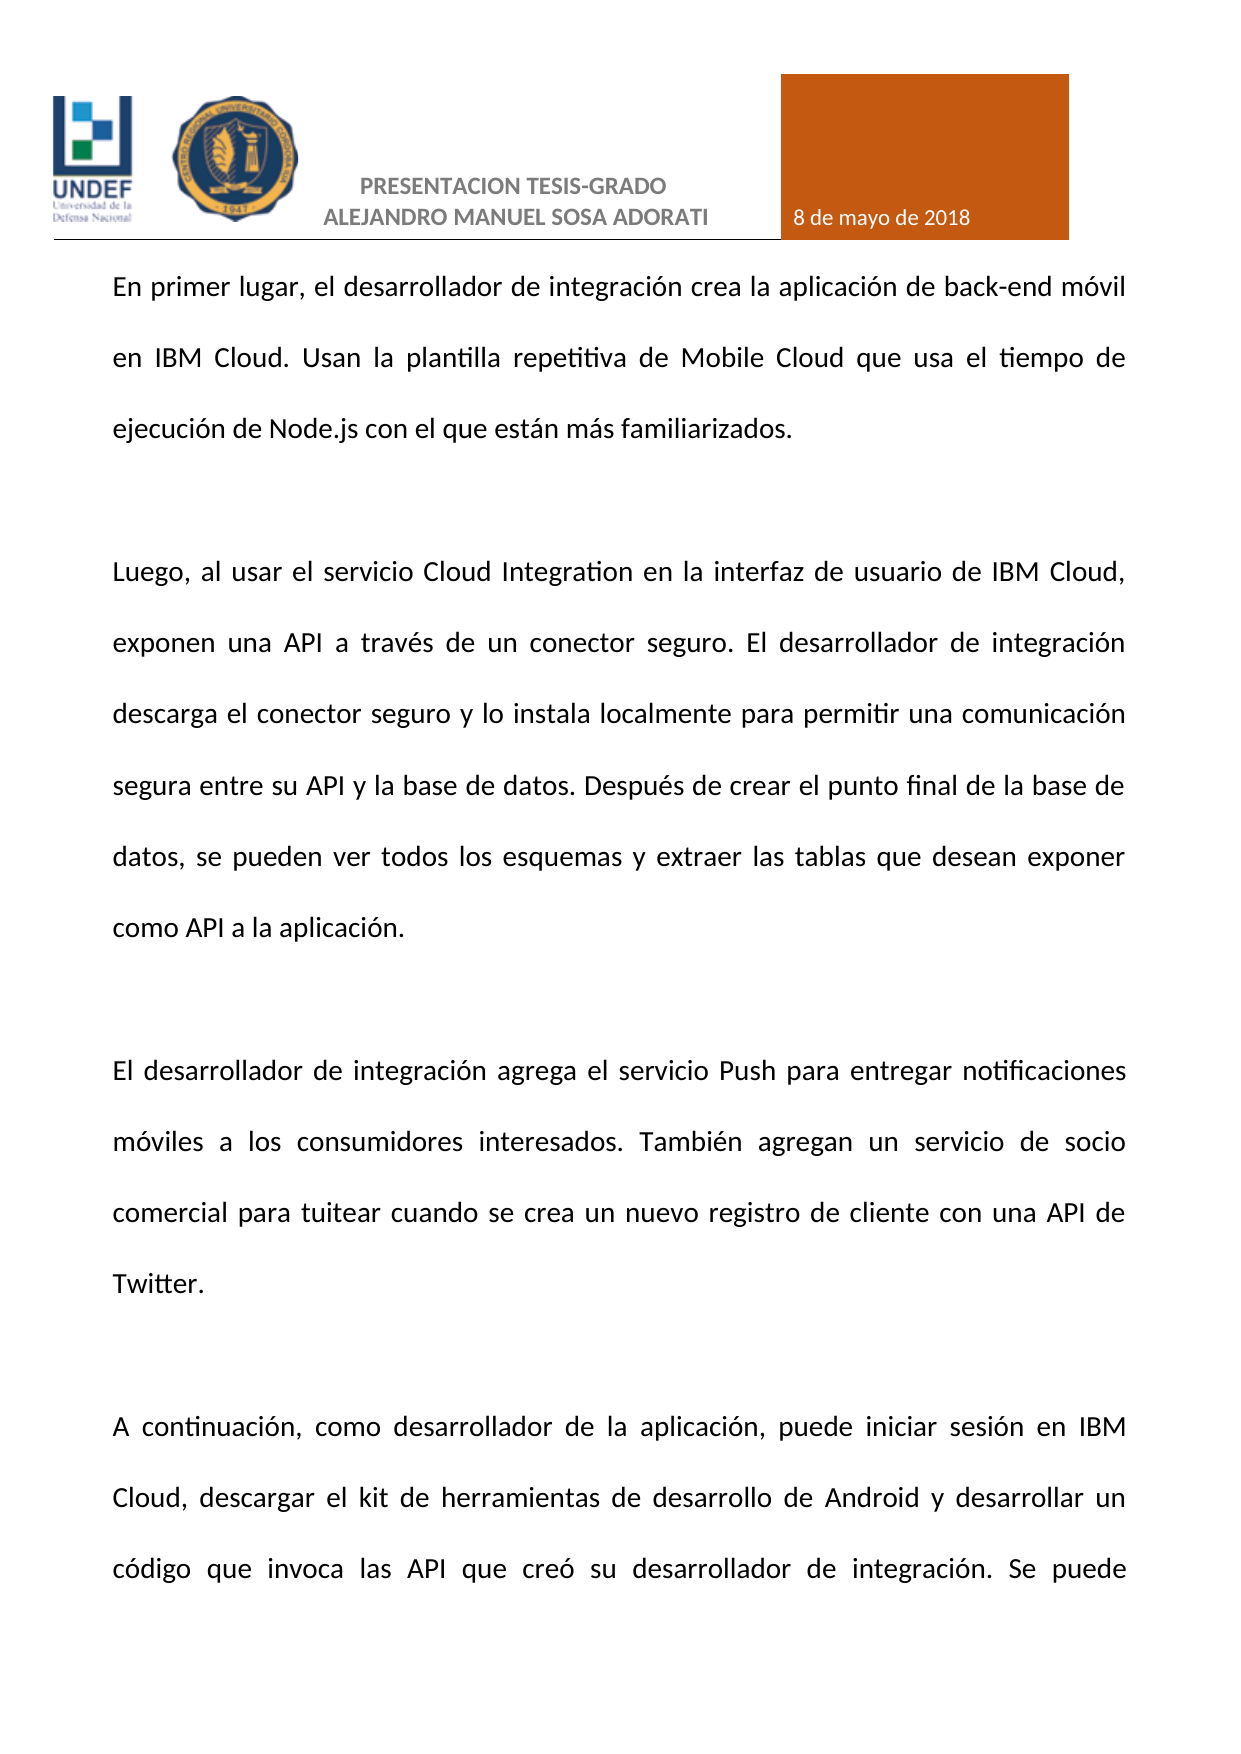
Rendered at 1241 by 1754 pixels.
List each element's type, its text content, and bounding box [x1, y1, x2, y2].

text En primer lugar, el desarrollador de integración crea la aplicación de back-end móvil en IBM Cloud. Usan la plantilla repetitiva de Mobile Cloud que usa el tiempo de ejecución de Node.js con el que están más familiarizados. [112, 268, 1128, 446]
picture [52, 96, 299, 222]
text Luego, al usar el servicio Cloud Integration en la interfaz de usuario de IBM Cloud, exponen una API a través de un conector seguro. El desarrollador de integración descarga el conector seguro y lo instala localmente para permitir una comunicación segura entre su API y la base de datos. Después de crear el punto final de la base de datos, se pueden ver todos los esquemas y extraer las tablas que desean exponer como API a la aplicación. [112, 553, 1128, 945]
text El desarrollador de integración agrega el servicio Push para entregar notificaciones móviles a los consumidores interesados. También agregan un servicio de socio comercial para tuitear cuando se crea un nuevo registro de cliente con una API de Twitter. [112, 1052, 1128, 1301]
